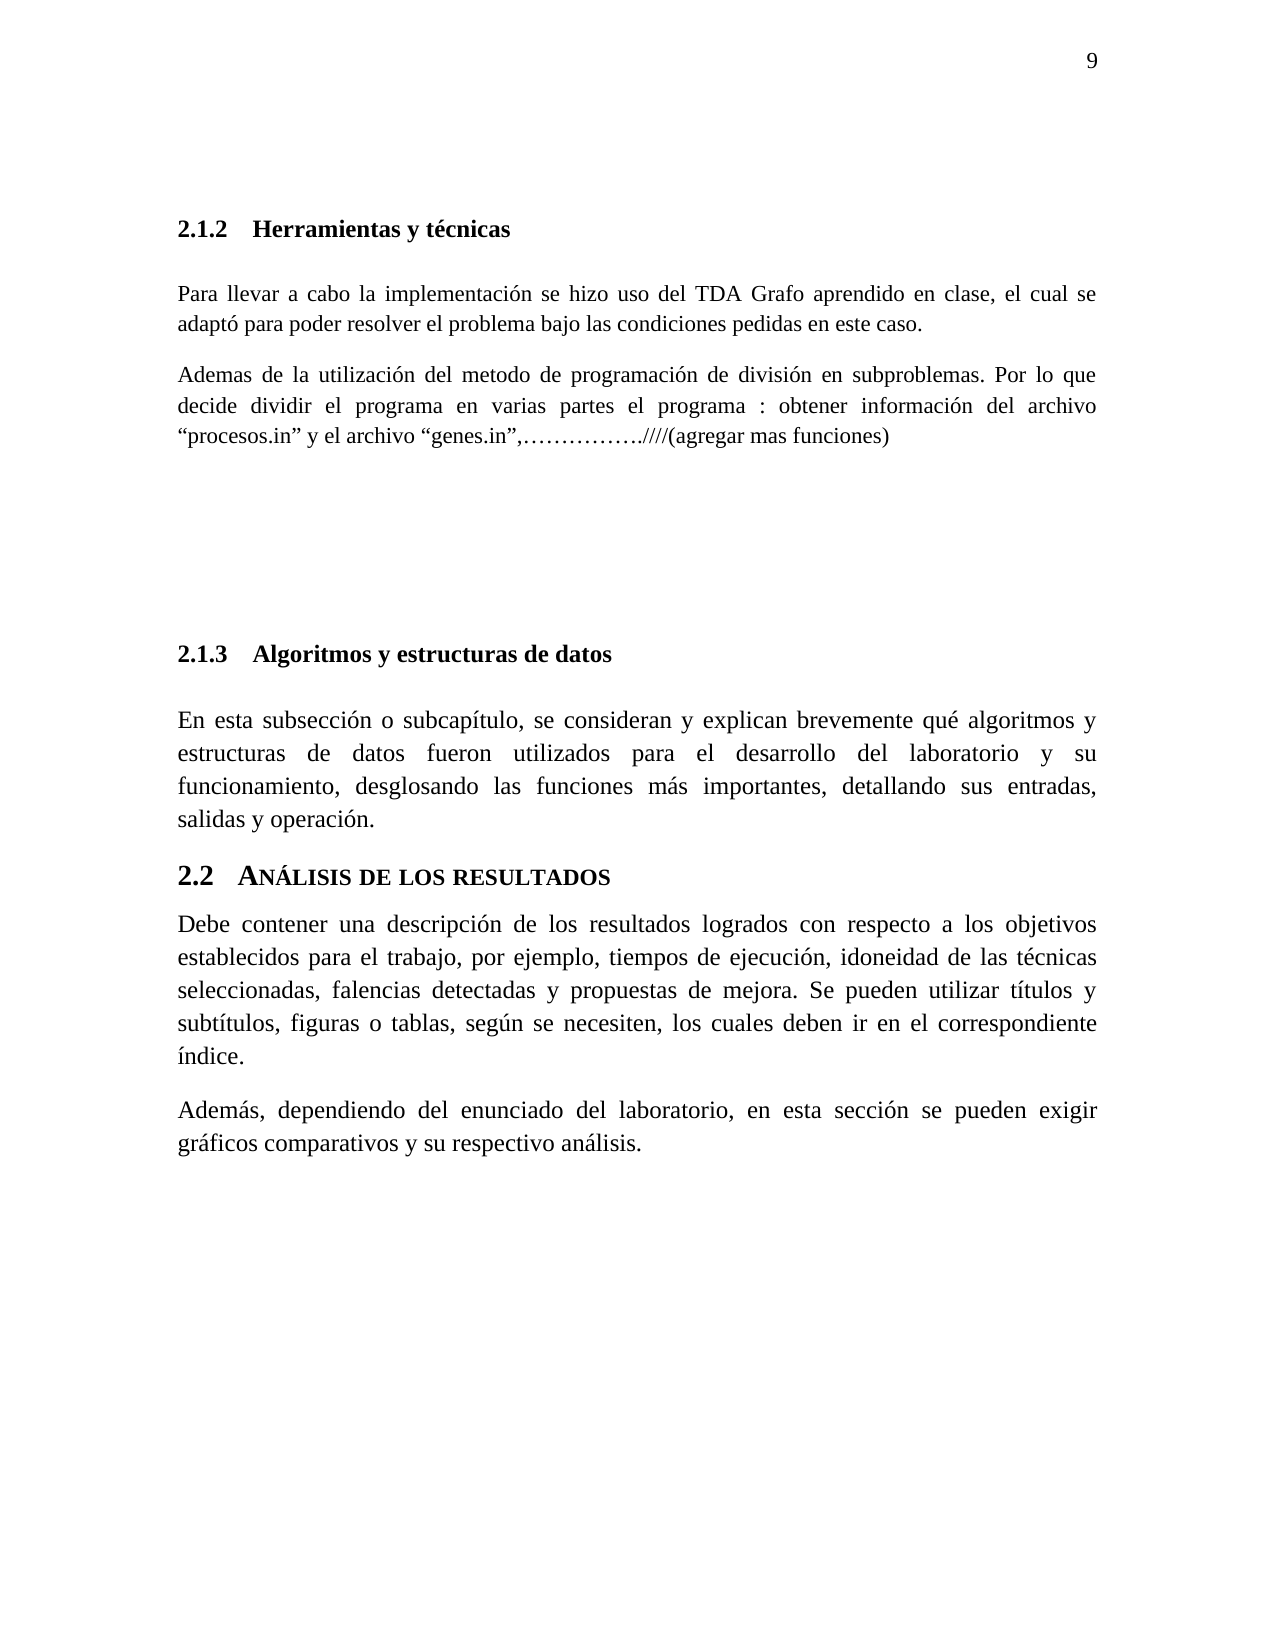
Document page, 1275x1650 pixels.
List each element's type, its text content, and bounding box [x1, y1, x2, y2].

text En esta subsección o subcapítulo, se consideran y explican brevemente qué algoritmos y estructuras de datos fueron utilizados para el desarrollo del laboratorio y su funcionamiento, desglosando las funciones más importantes, detallando sus entradas, salidas y operación. [177, 705, 1098, 833]
subtitle Algoritmos y estructuras de datos [177, 639, 1098, 667]
text Ademas de la utilización del metodo de programación de división en subproblemas. Por lo que decide dividir el programa en varias partes el programa : obtener información del archivo “procesos.in” y el archivo “genes.in”,…………….////(agregar mas funciones) [177, 362, 1098, 448]
subtitle Análisis de los resultados [177, 858, 1098, 891]
text Para llevar a cabo la implementación se hizo uso del TDA Grafo aprendido en clase, el cual se adaptó para poder resolver el problema bajo las condiciones pedidas en este caso. [177, 280, 1098, 337]
subtitle Herramientas y técnicas [177, 214, 1098, 243]
text Además, dependiendo del enunciado del laboratorio, en esta sección se pueden exigir gráficos comparativos y su respectivo análisis. [177, 1095, 1098, 1157]
text Debe contener una descripción de los resultados logrados con respecto a los objetivos establecidos para el trabajo, por ejemplo, tiempos de ejecución, idoneidad de las técnicas seleccionadas, falencias detectadas y propuestas de mejora. Se pueden utilizar títulos y subtítulos, figuras o tablas, según se necesiten, los cuales deben ir en el correspondiente índice. [177, 909, 1098, 1070]
